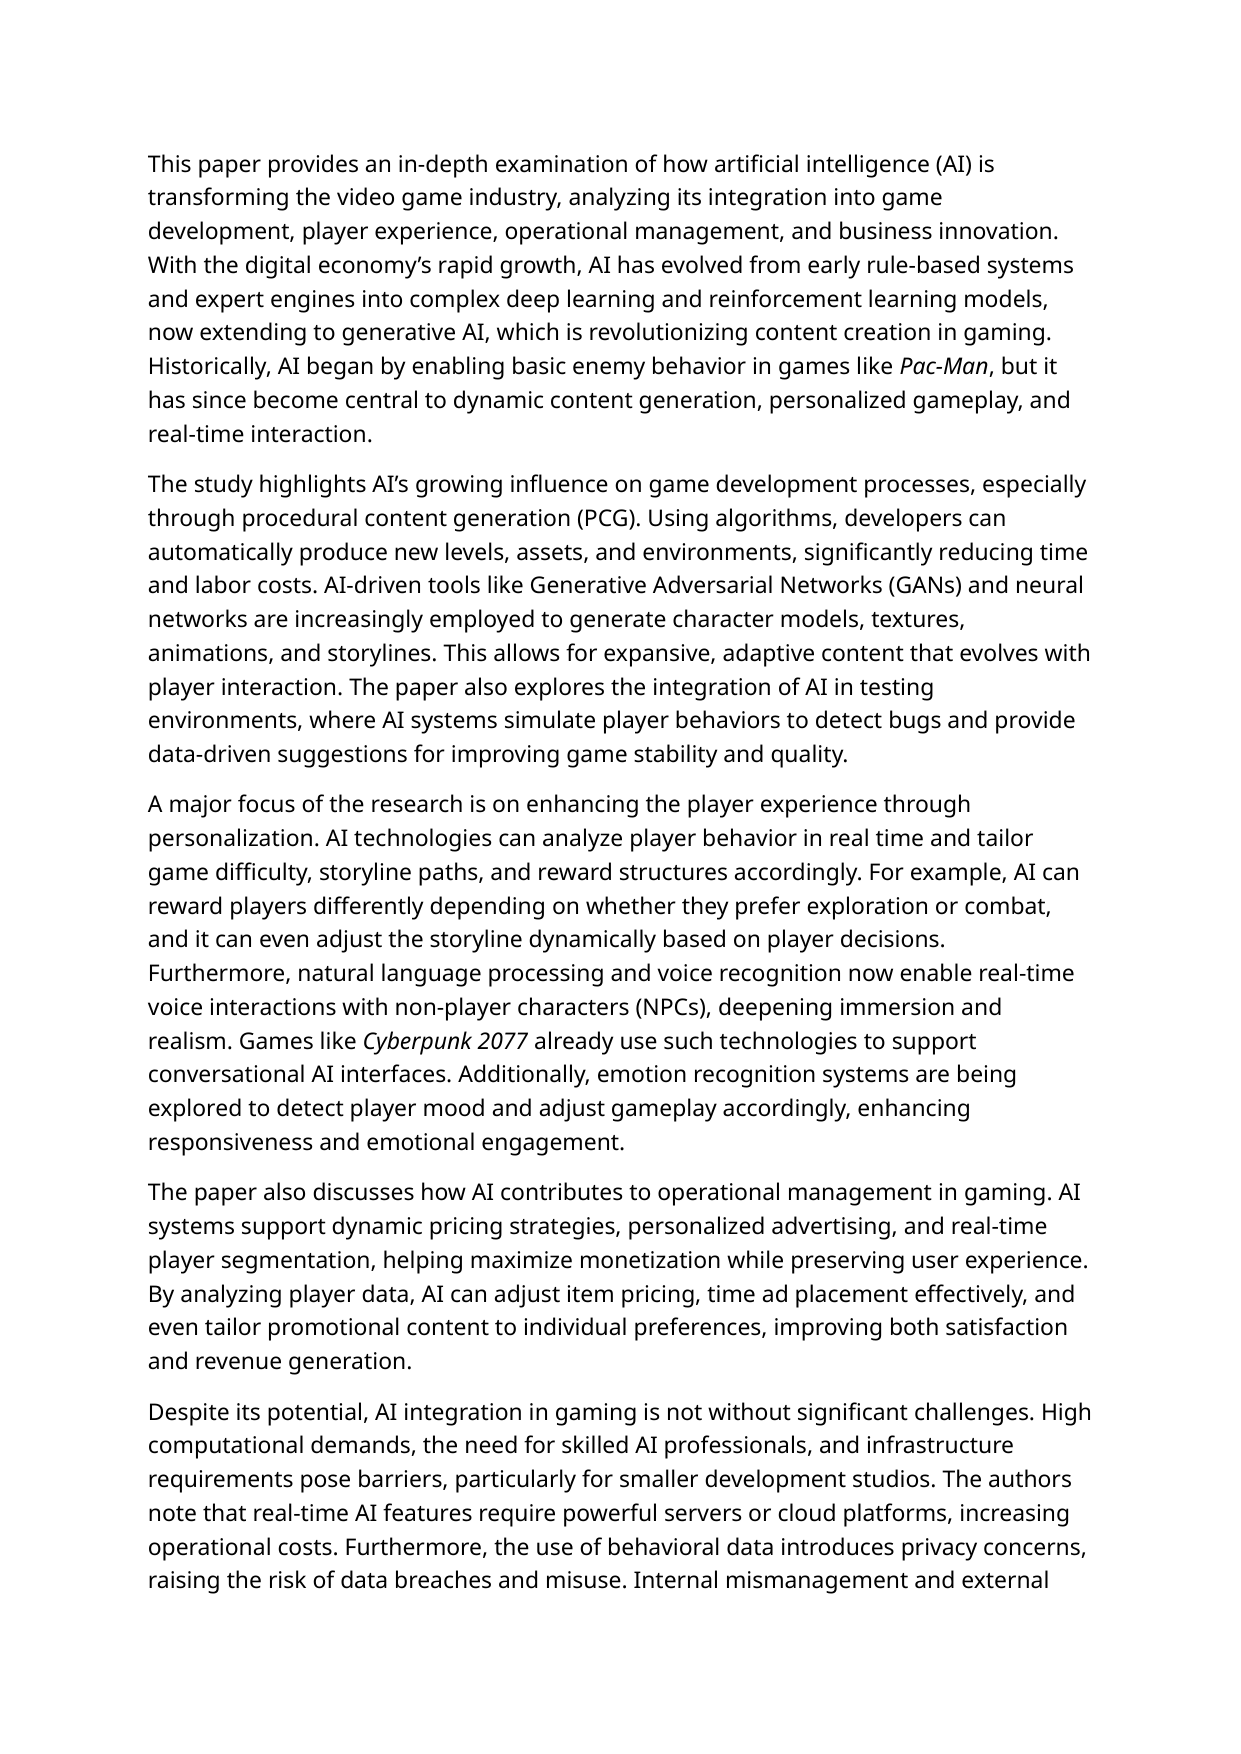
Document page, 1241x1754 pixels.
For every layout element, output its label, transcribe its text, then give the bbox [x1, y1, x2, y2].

text This paper provides an in-depth examination of how artificial intelligence (AI) is transforming the video game industry, analyzing its integration into game development, player experience, operational management, and business innovation. With the digital economy’s rapid growth, AI has evolved from early rule-based systems and expert engines into complex deep learning and reinforcement learning models, now extending to generative AI, which is revolutionizing content creation in gaming. Historically, AI began by enabling basic enemy behavior in games like Pac-Man, but it has since become central to dynamic content generation, personalized gameplay, and real-time interaction. [148, 148, 1093, 449]
text A major focus of the research is on enhancing the player experience through personalization. AI technologies can analyze player behavior in real time and tailor game difficulty, storyline paths, and reward structures accordingly. For example, AI can reward players differently depending on whether they prefer exploration or combat, and it can even adjust the storyline dynamically based on player decisions. Furthermore, natural language processing and voice recognition now enable real-time voice interactions with non-player characters (NPCs), deepening immersion and realism. Games like Cyberpunk 2077 already use such technologies to support conversational AI interfaces. Additionally, emotion recognition systems are being explored to detect player mood and adjust gameplay accordingly, enhancing responsiveness and emotional engagement. [148, 788, 1093, 1157]
text The study highlights AI’s growing influence on game development processes, especially through procedural content generation (PCG). Using algorithms, developers can automatically produce new levels, assets, and environments, significantly reducing time and labor costs. AI-driven tools like Generative Adversarial Networks (GANs) and neural networks are increasingly employed to generate character models, textures, animations, and storylines. This allows for expansive, adaptive content that evolves with player interaction. The paper also explores the integration of AI in testing environments, where AI systems simulate player behaviors to detect bugs and provide data-driven suggestions for improving game stability and quality. [148, 468, 1093, 769]
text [148, 1396, 1093, 1596]
text The paper also discusses how AI contributes to operational management in gaming. AI systems support dynamic pricing strategies, personalized advertising, and real-time player segmentation, helping maximize monetization while preserving user experience. By analyzing player data, AI can adjust item pricing, time ad placement effectively, and even tailor promotional content to individual preferences, improving both satisfaction and revenue generation. [148, 1176, 1093, 1376]
